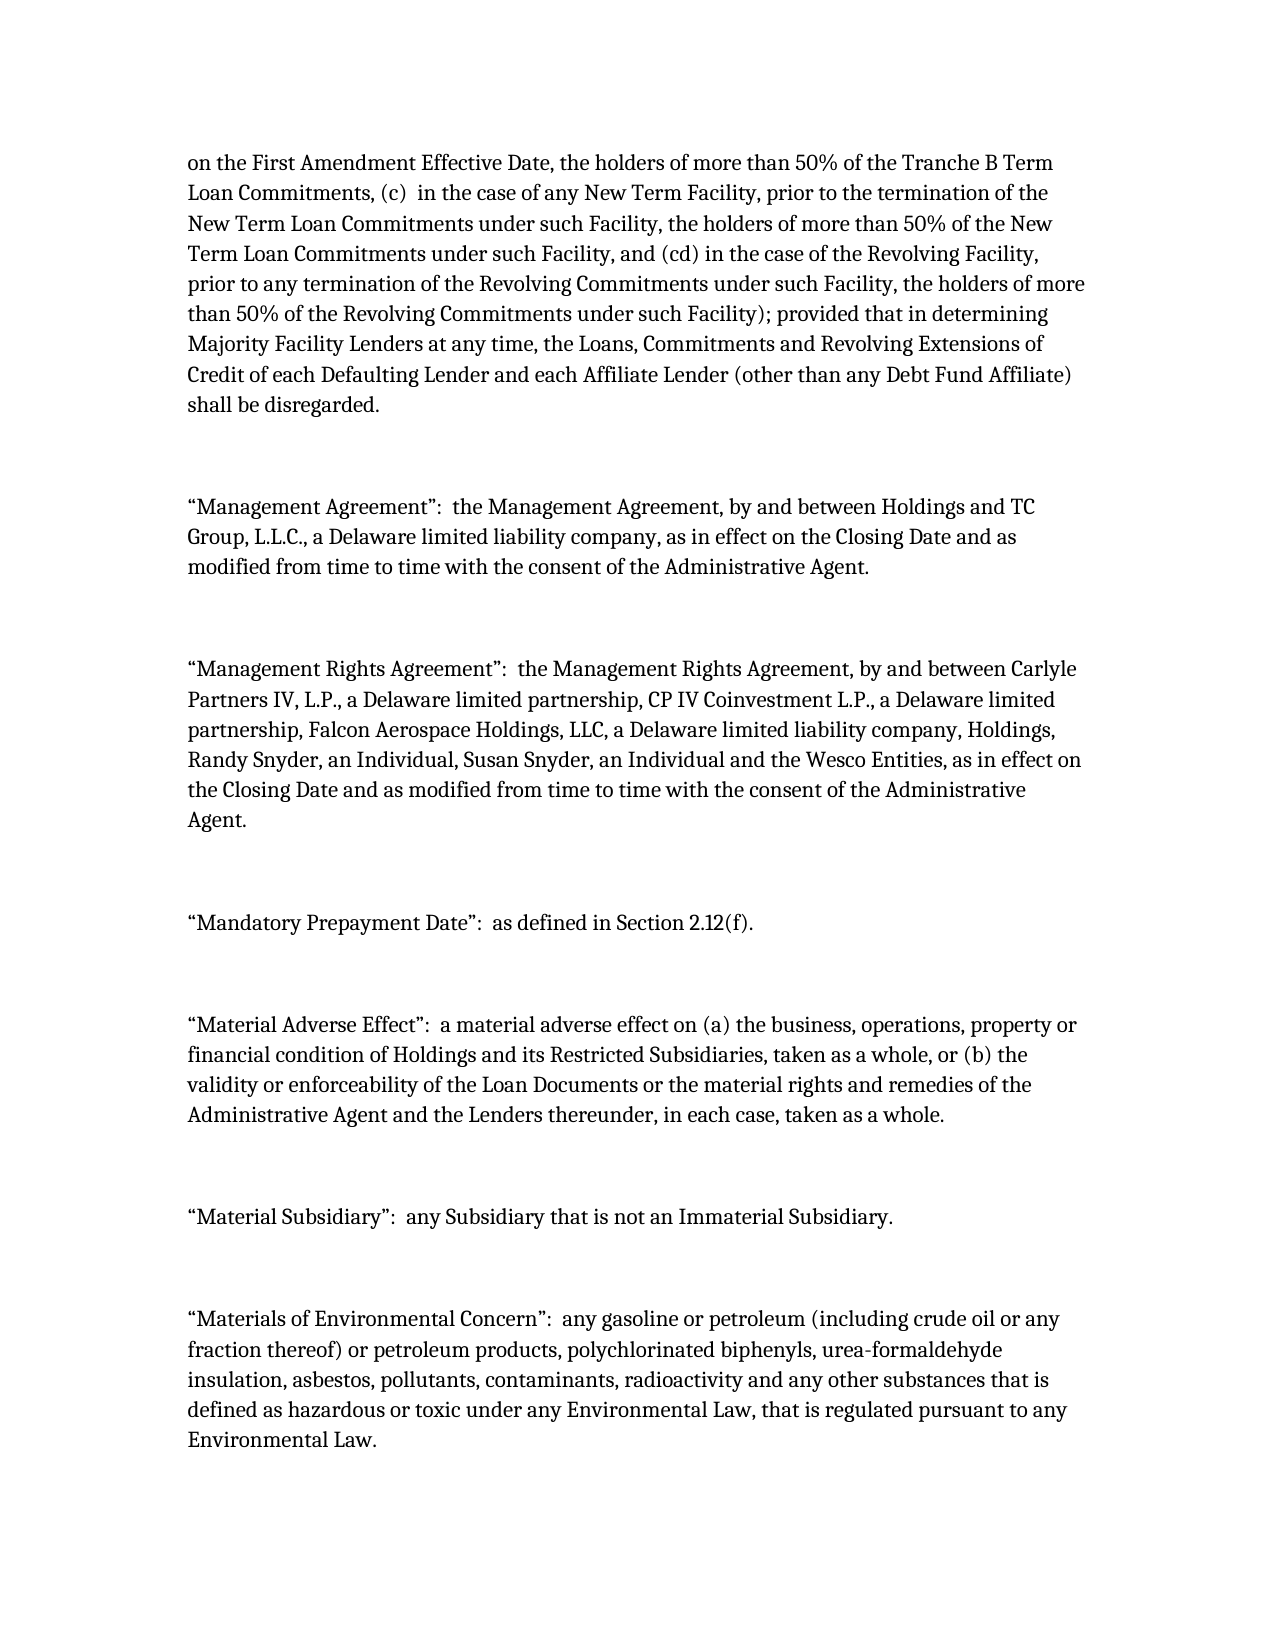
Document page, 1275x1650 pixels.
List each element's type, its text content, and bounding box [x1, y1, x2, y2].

text “Material Adverse Effect”: a material adverse effect on (a) the business, operations, property or financial condition of Holdings and its Restricted Subsidiaries, taken as a whole, or (b) the validity or enforceability of the Loan Documents or the material rights and remedies of the Administrative Agent and the Lenders thereunder, in each case, taken as a whole. [187, 1011, 1087, 1128]
text “Mandatory Prepayment Date”: as defined in Section 2.12(f). [187, 909, 1087, 936]
text “Management Rights Agreement”: the Management Rights Agreement, by and between Carlyle Partners IV, L.P., a Delaware limited partnership, CP IV Coinvestment L.P., a Delaware limited partnership, Falcon Aerospace Holdings, LLC, a Delaware limited liability company, Holdings, Randy Snyder, an Individual, Susan Snyder, an Individual and the Wesco Entities, as in effect on the Closing Date and as modified from time to time with the consent of the Administrative Agent. [187, 656, 1087, 834]
text “Management Agreement”: the Management Agreement, by and between Holdings and TC Group, L.L.C., a Delaware limited liability company, as in effect on the Closing Date and as modified from time to time with the consent of the Administrative Agent. [187, 494, 1087, 581]
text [187, 150, 1087, 418]
text “Material Subsidiary”: any Subsidiary that is not an Immaterial Subsidiary. [187, 1204, 1087, 1231]
text “Materials of Environmental Concern”: any gasoline or petroleum (including crude oil or any fraction thereof) or petroleum products, polychlorinated biphenyls, urea-formaldehyde insulation, asbestos, pollutants, contaminants, radioactivity and any other substances that is defined as hazardous or toxic under any Environmental Law, that is regulated pursuant to any Environmental Law. [187, 1306, 1087, 1453]
